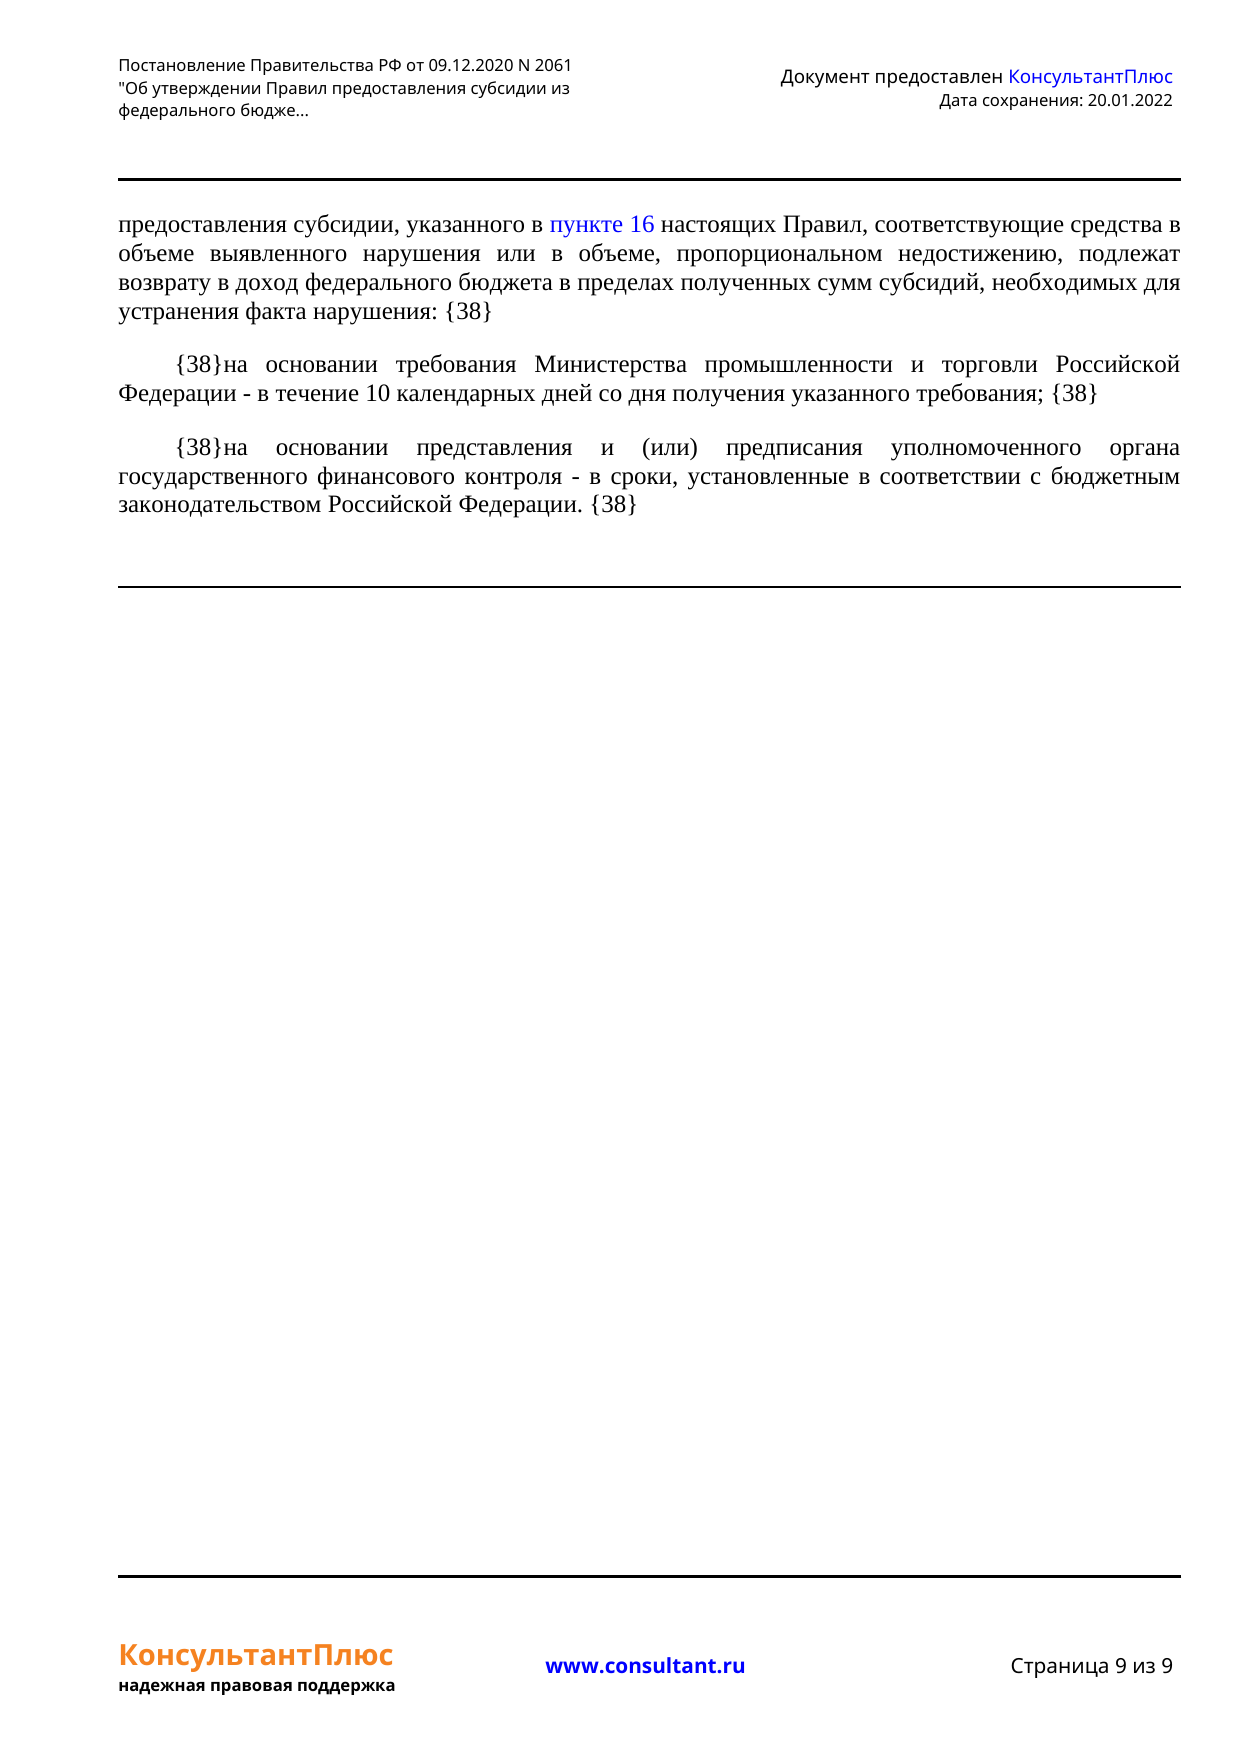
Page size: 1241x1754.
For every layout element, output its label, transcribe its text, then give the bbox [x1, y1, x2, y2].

text {38}на основании представления и (или) предписания уполномоченного органа государственного финансового контроля - в сроки, установленные в соответствии с бюджетным законодательством Российской Федерации. {38} [118, 432, 1181, 518]
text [118, 209, 1181, 324]
text {38}на основании требования Министерства промышленности и торговли Российской Федерации - в течение 10 календарных дней со дня получения указанного требования; {38} [118, 349, 1181, 407]
